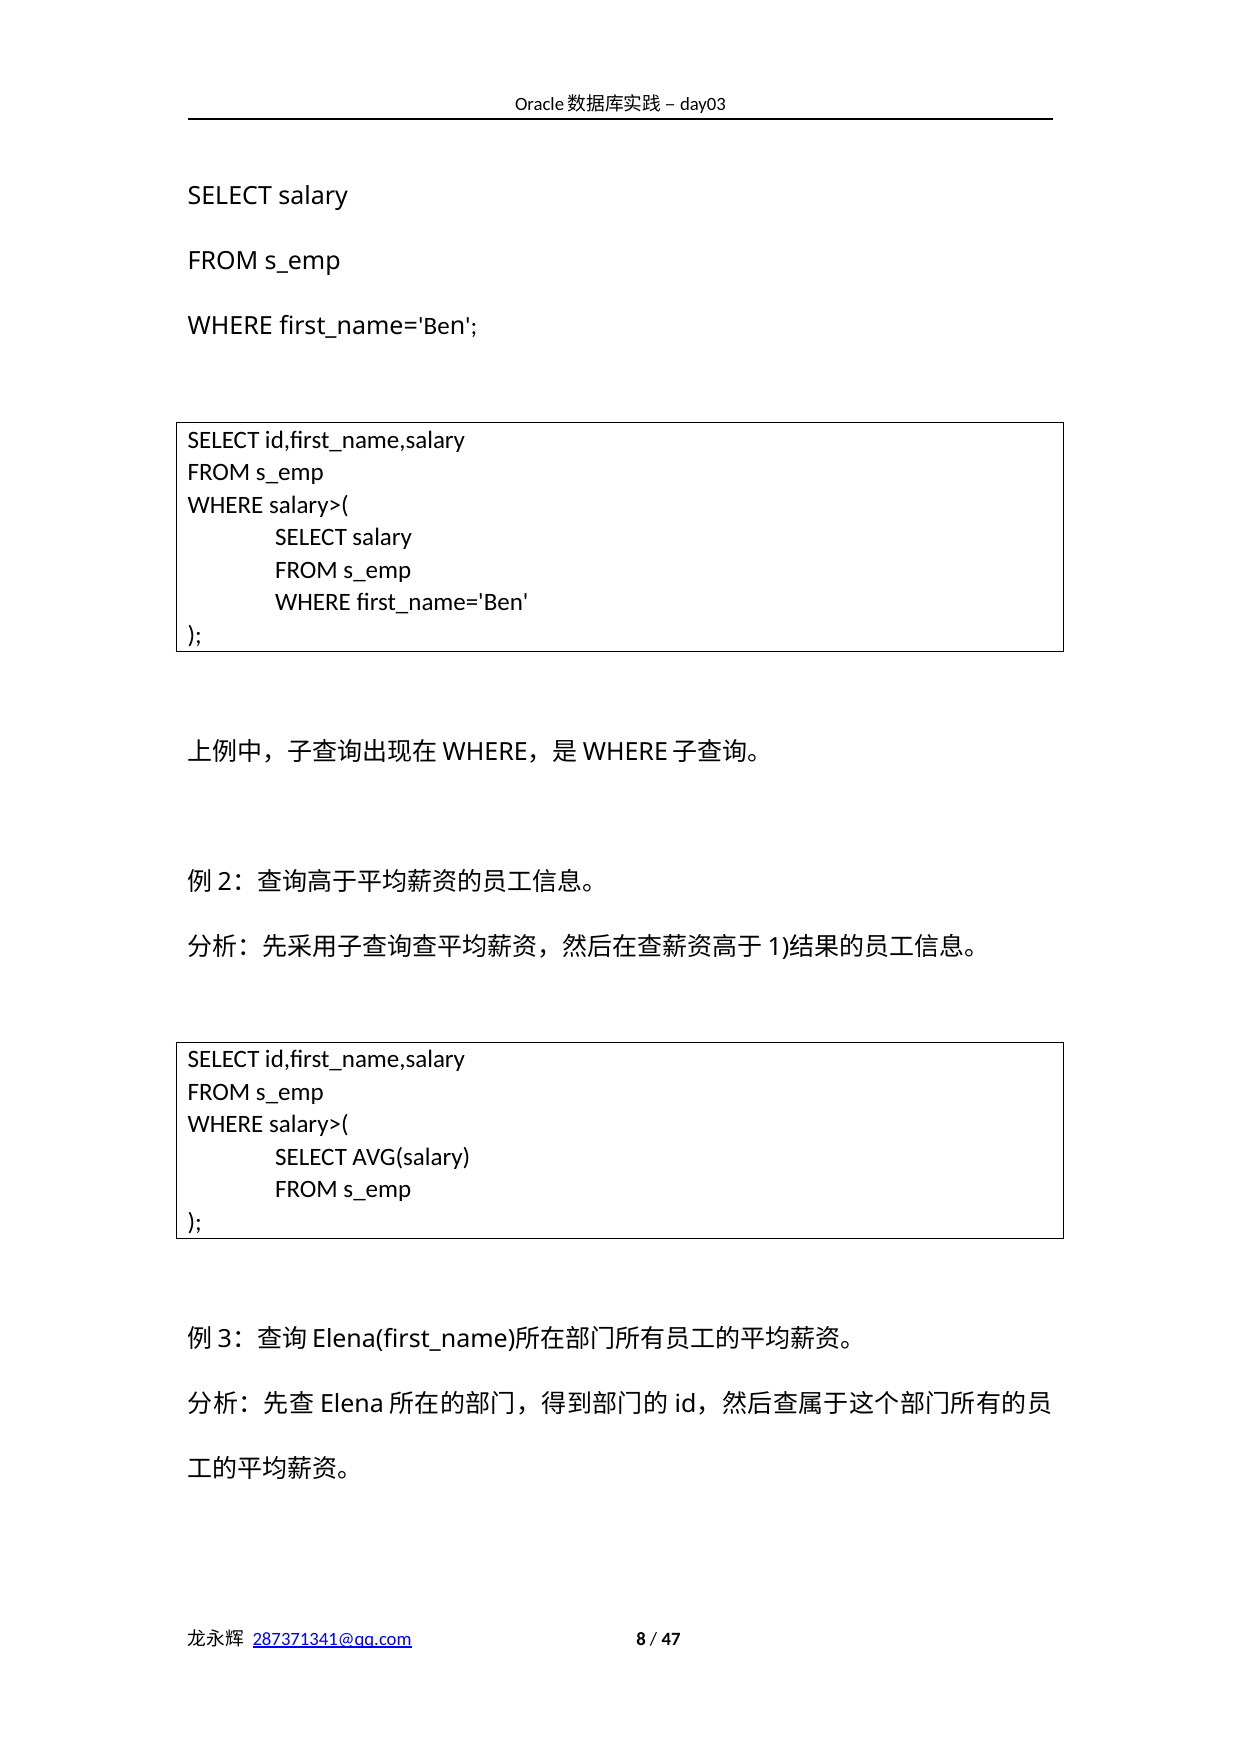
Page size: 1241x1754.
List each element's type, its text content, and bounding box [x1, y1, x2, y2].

text 例3：查询Elena(first_name)所在部门所有员工的平均薪资。 [187, 1304, 1053, 1369]
text 分析：先查Elena所在的部门，得到部门的id，然后查属于这个部门所有的员工的平均薪资。 [187, 1369, 1053, 1499]
text 例2：查询高于平均薪资的员工信息。 [187, 847, 1053, 912]
text FROM s_emp [187, 227, 1053, 292]
table_header SELECT id,first_name,salary FROM s_emp WHERE salary>( SELECT salary FROM s_emp WHERE first_name='Ben' ); [177, 423, 1063, 651]
text SELECT salary [187, 162, 1053, 227]
table_header SELECT id,first_name,salary FROM s_emp WHERE salary>( SELECT AVG(salary) FROM s_emp ); [177, 1043, 1063, 1238]
text WHERE first_name='Ben'; [187, 292, 1053, 357]
text 上例中，子查询出现在WHERE，是WHERE子查询。 [187, 717, 1053, 782]
text 分析：先采用子查询查平均薪资，然后在查薪资高于1)结果的员工信息。 [187, 912, 1053, 977]
